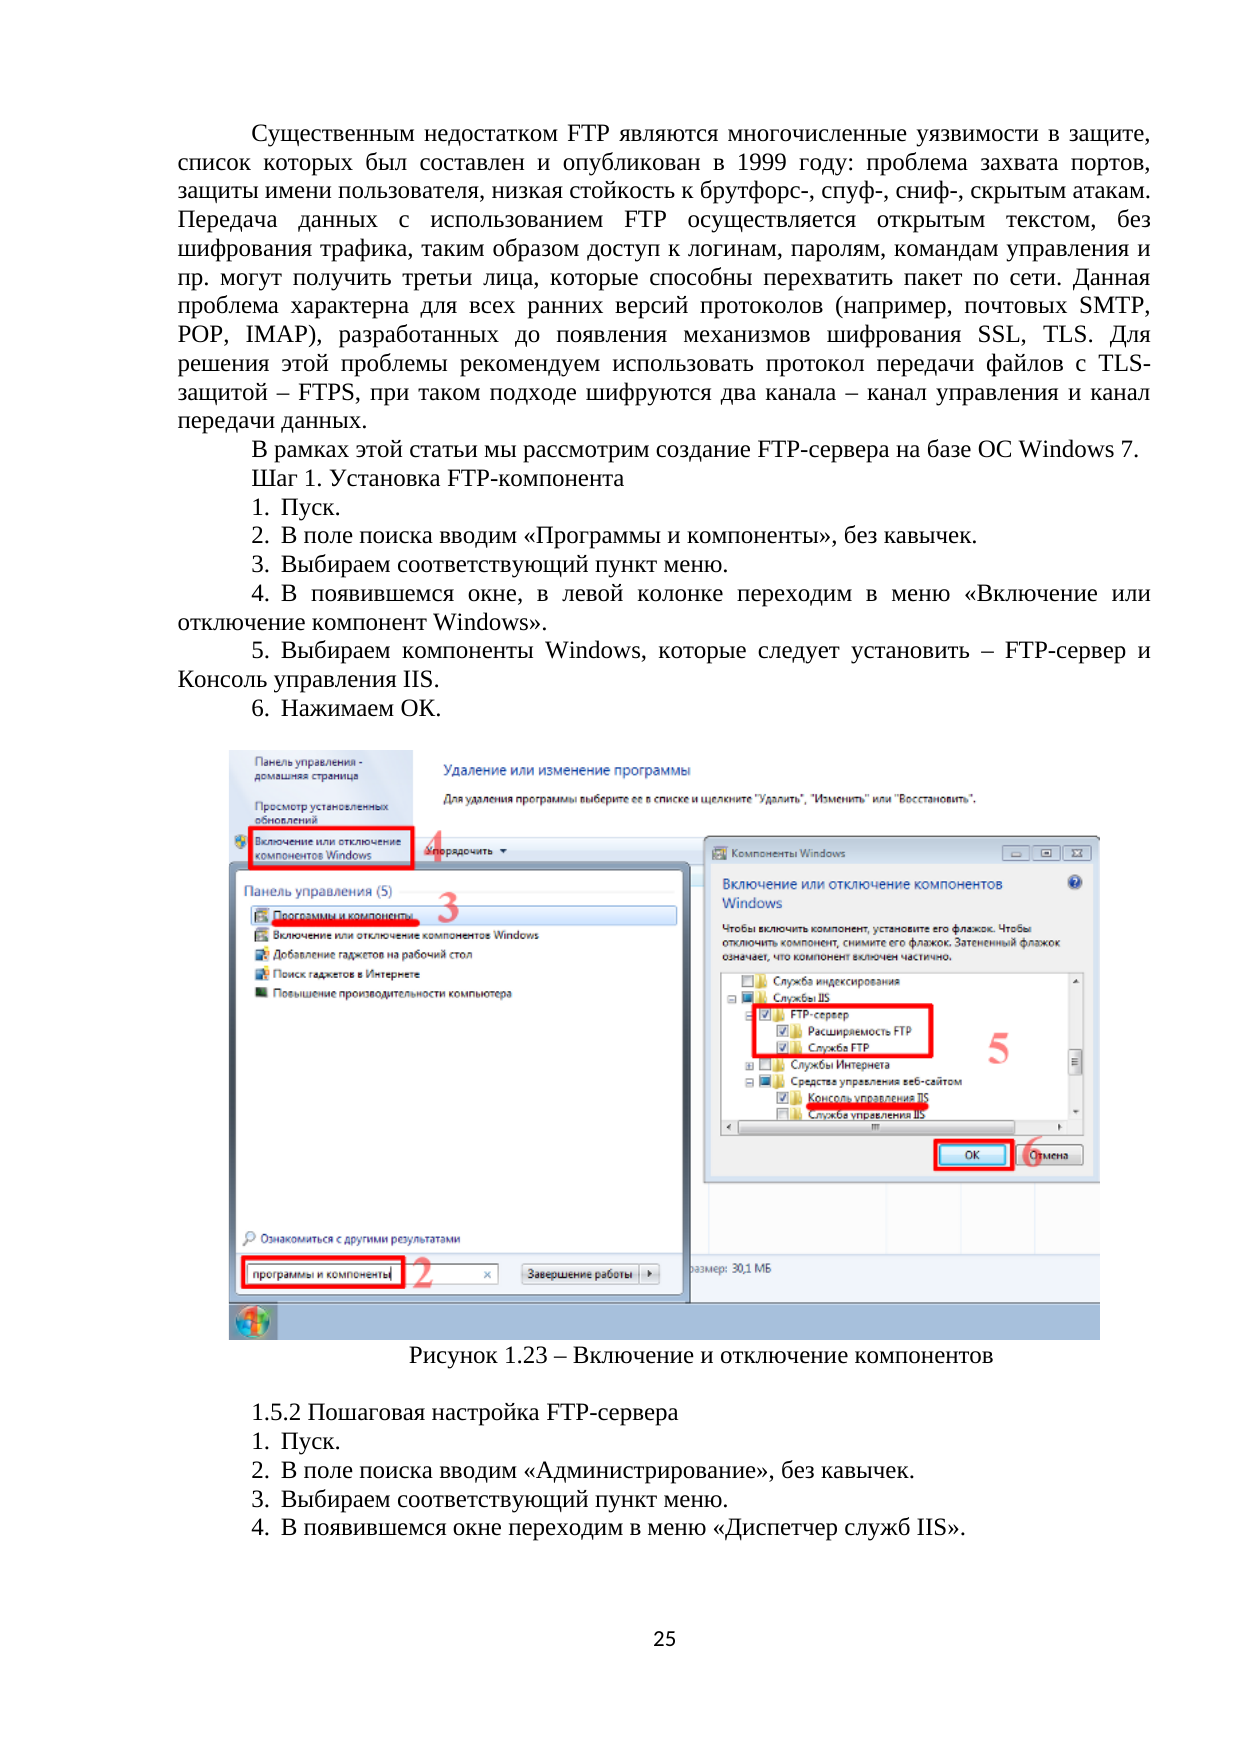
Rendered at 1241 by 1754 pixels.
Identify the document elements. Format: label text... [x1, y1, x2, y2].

list Выбираем соответствующий пункт меню. [177, 549, 1152, 578]
text Существенным недостатком FTP являются многочисленные уязвимости в защите, список которых был составлен и опубликован в 1999 году: проблема захвата портов, защиты имени пользователя, низкая стойкость к брутфорс-, спуф-, сниф-, скрытым атакам. Передача данных с использованием FTP осуществляется открытым текстом, без шифрования трафика, таким образом доступ к логинам, паролям, командам управления и пр. могут получить третьи лица, которые способны перехватить пакет по сети. Данная проблема характерна для всех ранних версий протоколов (например, почтовых SMTP, POP, IMAP), разработанных до появления механизмов шифрования SSL, TLS. Для решения этой проблемы рекомендуем использовать протокол передачи файлов с TLS-защитой – FTPS, при таком подходе шифруются два канала – канал управления и канал передачи данных. [177, 118, 1152, 434]
list Пуск. [177, 1426, 1152, 1455]
list В поле поиска вводим «Администрирование», без кавычек. [177, 1455, 1152, 1484]
list Выбираем соответствующий пункт меню. [177, 1484, 1152, 1512]
text В рамках этой статьи мы рассмотрим создание FTP-сервера на базе ОС Windows 7. [177, 434, 1152, 463]
list Выбираем компоненты Windows, которые следует установить – FTP-сервер и Консоль управления IIS. [177, 636, 1152, 693]
subtitle 1.5.2 Пошаговая настройка FTP-сервера [177, 1397, 1152, 1426]
list Пуск. [177, 492, 1152, 521]
list В появившемся окне, в левой колонке переходим в меню «Включение или отключение компонент Windows». [177, 578, 1152, 636]
text Рисунок 1.23 – Включение и отключение компонентов [177, 1340, 1152, 1369]
text Шаг 1. Установка FTP-компонента [177, 463, 1152, 492]
list Нажимаем ОК. [177, 693, 1152, 722]
list В поле поиска вводим «Программы и компоненты», без кавычек. [177, 521, 1152, 549]
list В появившемся окне переходим в меню «Диспетчер служб IIS». [177, 1512, 1152, 1541]
picture [228, 750, 1100, 1340]
